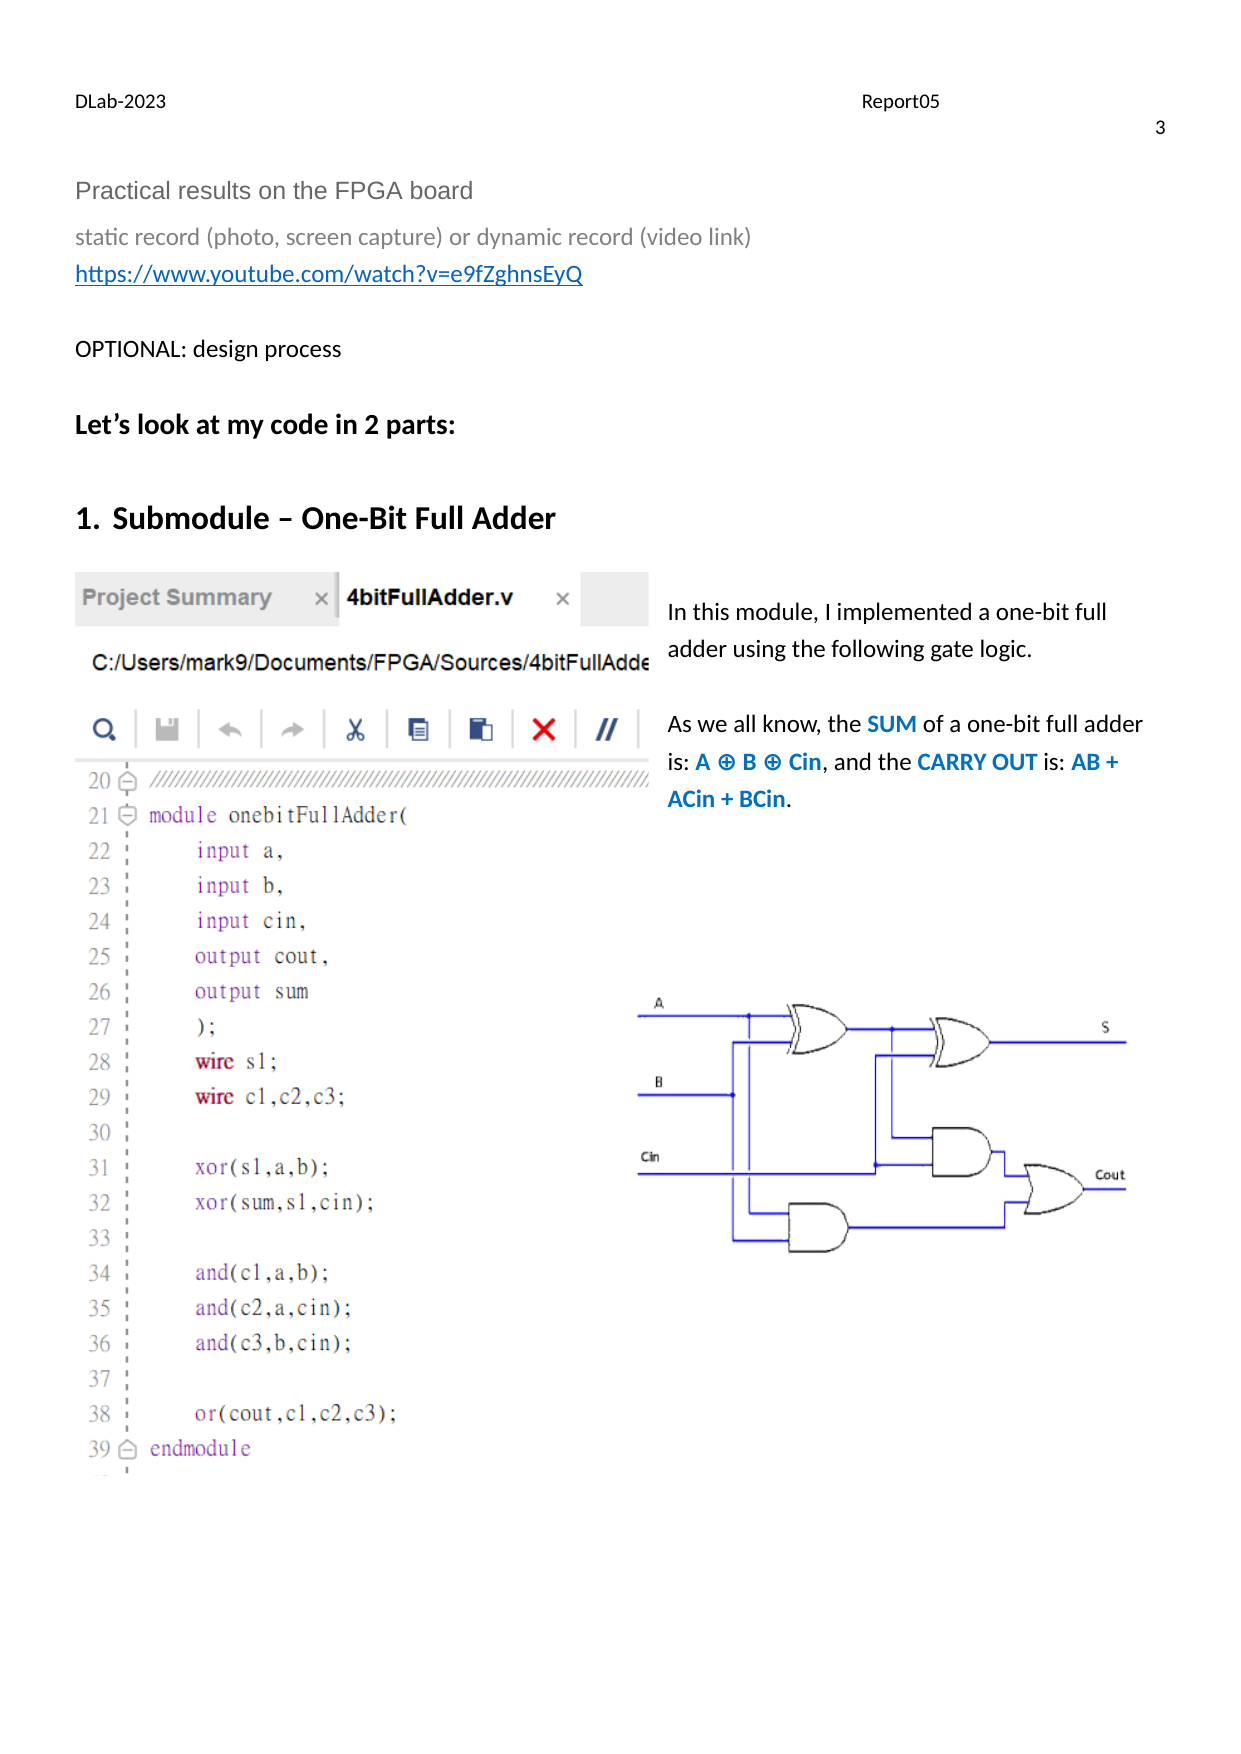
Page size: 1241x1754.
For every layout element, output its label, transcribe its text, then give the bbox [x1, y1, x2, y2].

text https://www.youtube.com/watch?v=e9fZghnsEyQ [75, 255, 1165, 293]
text Practical results on the FPGA board [75, 172, 1165, 209]
text static record (photo, screen capture) or dynamic record (video link) [75, 218, 1165, 255]
picture [75, 572, 1166, 1476]
text In this module, I implemented a one-bit full adder using the following gate logic. [649, 593, 1165, 668]
text OPTIONAL: design process [75, 330, 1165, 368]
text Let’s look at my code in 2 parts: [75, 405, 1165, 443]
text As we all know, the SUM of a one-bit full adder is: A ⊕ B ⊕ Cin, and the CARRY OUT is: AB + ACin + BCin. [649, 705, 1165, 818]
list Submodule – One-Bit Full Adder [75, 480, 1165, 555]
